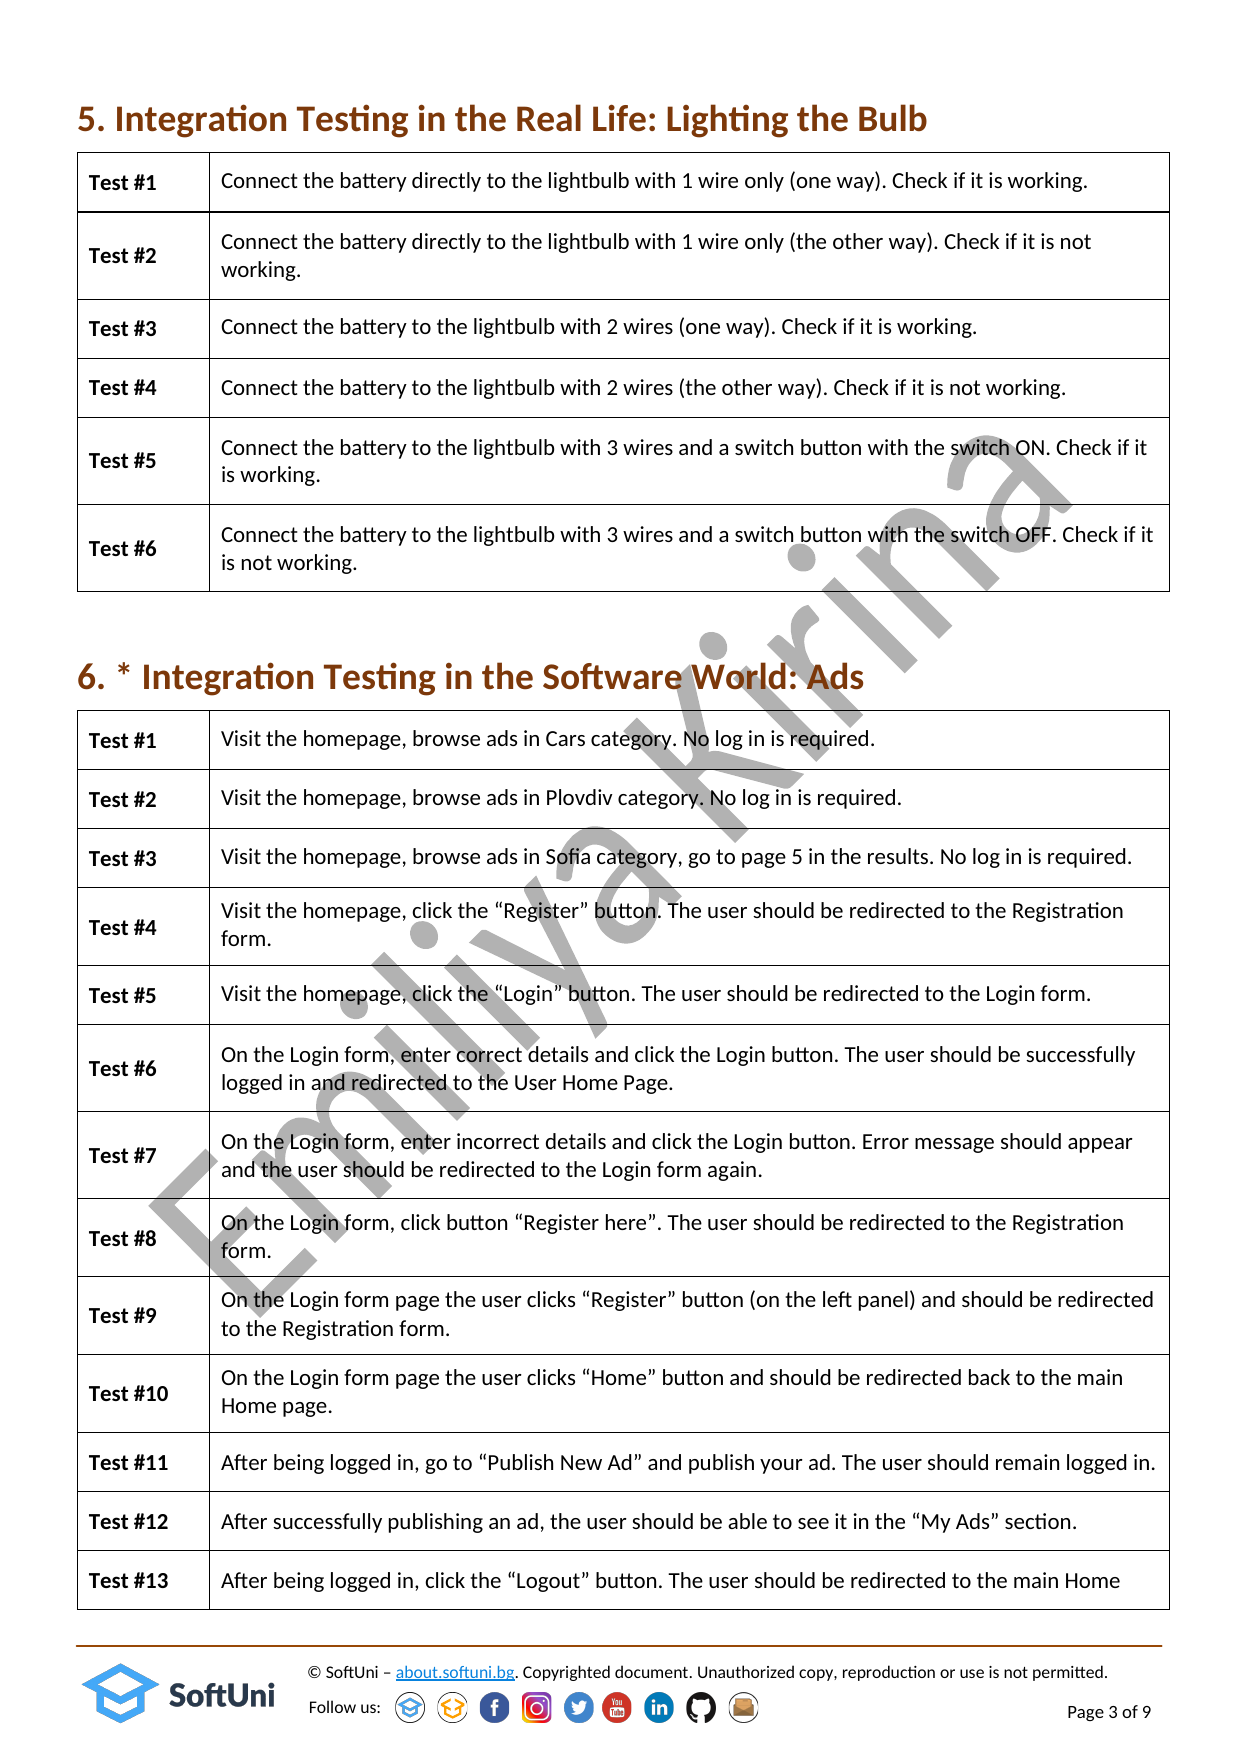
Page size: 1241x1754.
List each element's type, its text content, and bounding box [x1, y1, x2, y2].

picture [686, 1692, 716, 1723]
picture [395, 1692, 425, 1723]
picture [644, 1714, 653, 1723]
table_cell Test #2 [78, 770, 209, 828]
picture [658, 1705, 667, 1714]
table_cell Test #2 [78, 213, 209, 298]
table_cell Test #10 [78, 1355, 209, 1432]
table_cell On the Login form, enter correct details and click the Login button. The user should be successfully logged in and redirected to the User Home Page. [210, 1025, 1169, 1111]
table_cell After being logged in, go to “Publish New Ad” and publish your ad. The user should remain logged in. [210, 1433, 1169, 1491]
table_cell Test #7 [78, 1112, 209, 1198]
table_cell Connect the battery to the lightbulb with 3 wires and a switch button with the switch ON. Check if it is working. [210, 418, 1169, 504]
table_cell Visit the homepage, browse ads in Sofia category, go to page 5 in the results. No log in is required. [210, 829, 1169, 887]
table_header Test #1 [78, 153, 209, 211]
subtitle Integration Testing in the Real Life: Lighting the Bulb [77, 95, 1163, 141]
table_header Visit the homepage, browse ads in Cars category. No log in is required. [210, 711, 1169, 769]
table_cell Connect the battery to the lightbulb with 2 wires (the other way). Check if it is not working. [210, 359, 1169, 417]
table_cell Test #9 [78, 1277, 209, 1354]
table_cell Test #5 [78, 418, 209, 504]
table_cell Test #3 [78, 300, 209, 357]
table_cell Connect the battery to the lightbulb with 3 wires and a switch button with the switch OFF. Check if it is not working. [210, 505, 1169, 591]
table_cell Test #11 [78, 1433, 209, 1491]
table_cell Connect the battery directly to the lightbulb with 1 wire only (the other way). Check if it is not working. [210, 213, 1169, 298]
table_cell Test #8 [78, 1199, 209, 1276]
table_cell Test #13 [78, 1551, 209, 1609]
table_cell Connect the battery to the lightbulb with 2 wires (one way). Check if it is working. [210, 300, 1169, 357]
table_cell Test #5 [78, 966, 209, 1024]
picture [665, 1714, 674, 1723]
table_header Test #1 [78, 711, 209, 769]
table_cell Test #4 [78, 359, 209, 417]
table_cell Visit the homepage, click the “Register” button. The user should be redirected to the Registration form. [210, 888, 1169, 965]
table_cell On the Login form, click button “Register here”. The user should be redirected to the Registration form. [210, 1199, 1169, 1276]
table_header Connect the battery directly to the lightbulb with 1 wire only (one way). Check if it is working. [210, 153, 1169, 211]
picture [75, 1658, 281, 1729]
picture [522, 1692, 552, 1723]
picture [564, 1692, 594, 1723]
table_cell On the Login form page the user clicks “Home” button and should be redirected back to the main Home page. [210, 1355, 1169, 1432]
picture [665, 1692, 674, 1701]
picture [602, 1692, 632, 1723]
table_cell Test #6 [78, 1025, 209, 1111]
table_cell Visit the homepage, browse ads in Plovdiv category. No log in is required. [210, 770, 1169, 828]
table_cell Test #3 [78, 829, 209, 887]
table_cell Visit the homepage, click the “Login” button. The user should be redirected to the Login form. [210, 966, 1169, 1024]
table_cell Test #12 [78, 1492, 209, 1550]
picture [644, 1692, 653, 1701]
table_cell On the Login form page the user clicks “Register” button (on the left panel) and should be redirected to the Registration form. [210, 1277, 1169, 1354]
table_cell Test #6 [78, 505, 209, 591]
picture [728, 1692, 759, 1723]
subtitle * Integration Testing in the Software World: Ads [77, 653, 1163, 699]
table_cell After successfully publishing an ad, the user should be able to see it in the “My Ads” section. [210, 1492, 1169, 1550]
picture [437, 1692, 468, 1723]
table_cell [210, 1551, 1169, 1609]
table_cell Test #4 [78, 888, 209, 965]
picture [479, 1692, 510, 1723]
table_cell On the Login form, enter incorrect details and click the Login button. Error message should appear and the user should be redirected to the Login form again. [210, 1112, 1169, 1198]
